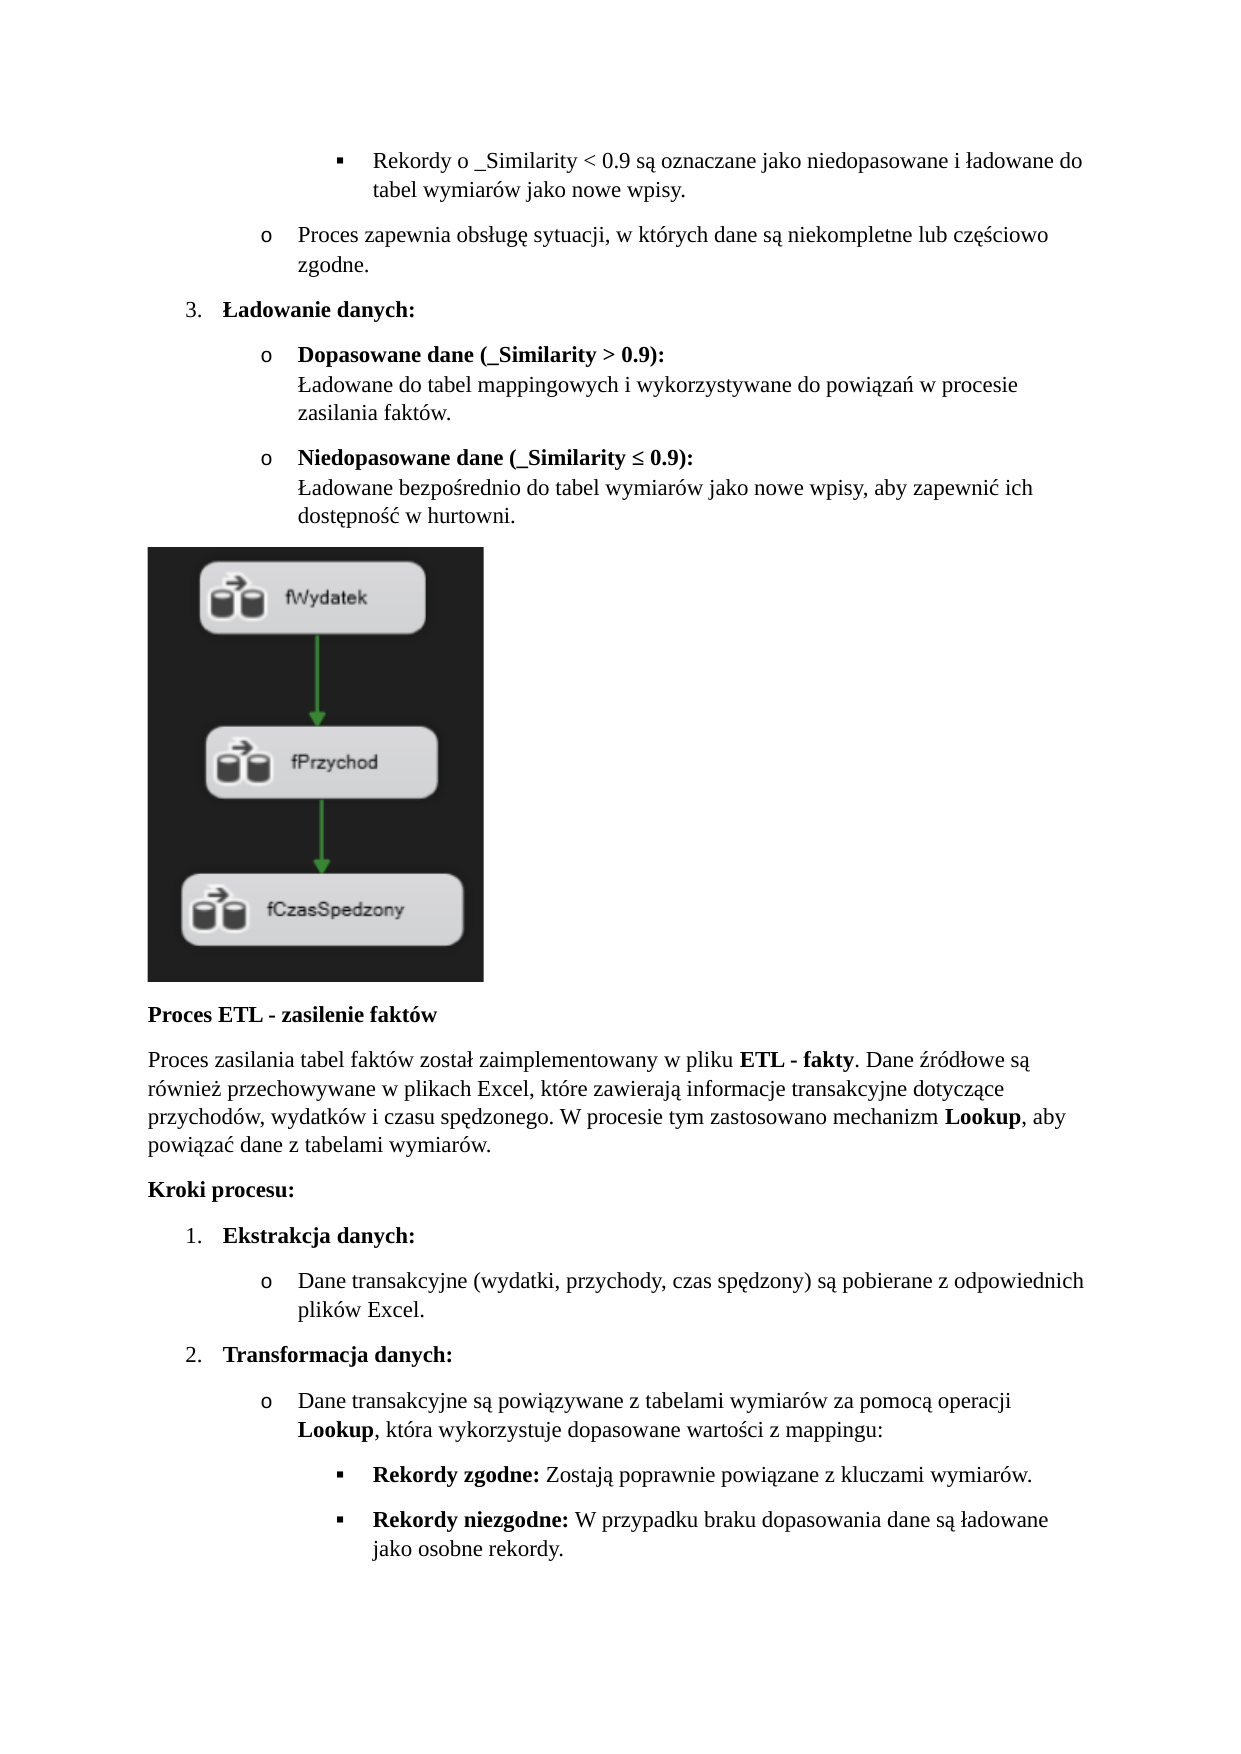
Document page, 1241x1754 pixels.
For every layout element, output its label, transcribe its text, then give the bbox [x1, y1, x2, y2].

picture [147, 547, 484, 982]
list Proces zapewnia obsługę sytuacji, w których dane są niekompletne lub częściowo zgodne. [260, 221, 1093, 277]
list Dopasowane dane (_Similarity > 0.9): Ładowane do tabel mappingowych i wykorzystywane do powiązań w procesie zasilania faktów. [260, 341, 1093, 426]
list Niedopasowane dane (_Similarity ≤ 0.9): Ładowane bezpośrednio do tabel wymiarów jako nowe wpisy, aby zapewnić ich dostępność w hurtowni. [260, 444, 1093, 529]
list Rekordy zgodne: Zostają poprawnie powiązane z kluczami wymiarów. [335, 1461, 1093, 1488]
list Rekordy o _Similarity < 0.9 są oznaczane jako niedopasowane i ładowane do tabel wymiarów jako nowe wpisy. [335, 148, 1093, 202]
list Rekordy niezgodne: W przypadku braku dopasowania dane są ładowane jako osobne rekordy. [335, 1507, 1093, 1561]
text Proces ETL - zasilenie faktów [148, 1001, 1093, 1027]
list Dane transakcyjne (wydatki, przychody, czas spędzony) są pobierane z odpowiednich plików Excel. [260, 1267, 1093, 1323]
list Dane transakcyjne są powiązywane z tabelami wymiarów za pomocą operacji Lookup, która wykorzystuje dopasowane wartości z mappingu: [260, 1387, 1093, 1443]
list Ładowanie danych: [185, 296, 1093, 322]
list Transformacja danych: [185, 1342, 1093, 1368]
text Kroki procesu: [148, 1177, 1093, 1203]
text Proces zasilania tabel faktów został zaimplementowany w pliku ETL - fakty. Dane źródłowe są również przechowywane w plikach Excel, które zawierają informacje transakcyjne dotyczące przychodów, wydatków i czasu spędzonego. W procesie tym zastosowano mechanizm Lookup, aby powiązać dane z tabelami wymiarów. [148, 1046, 1093, 1158]
list Ekstrakcja danych: [185, 1222, 1093, 1248]
